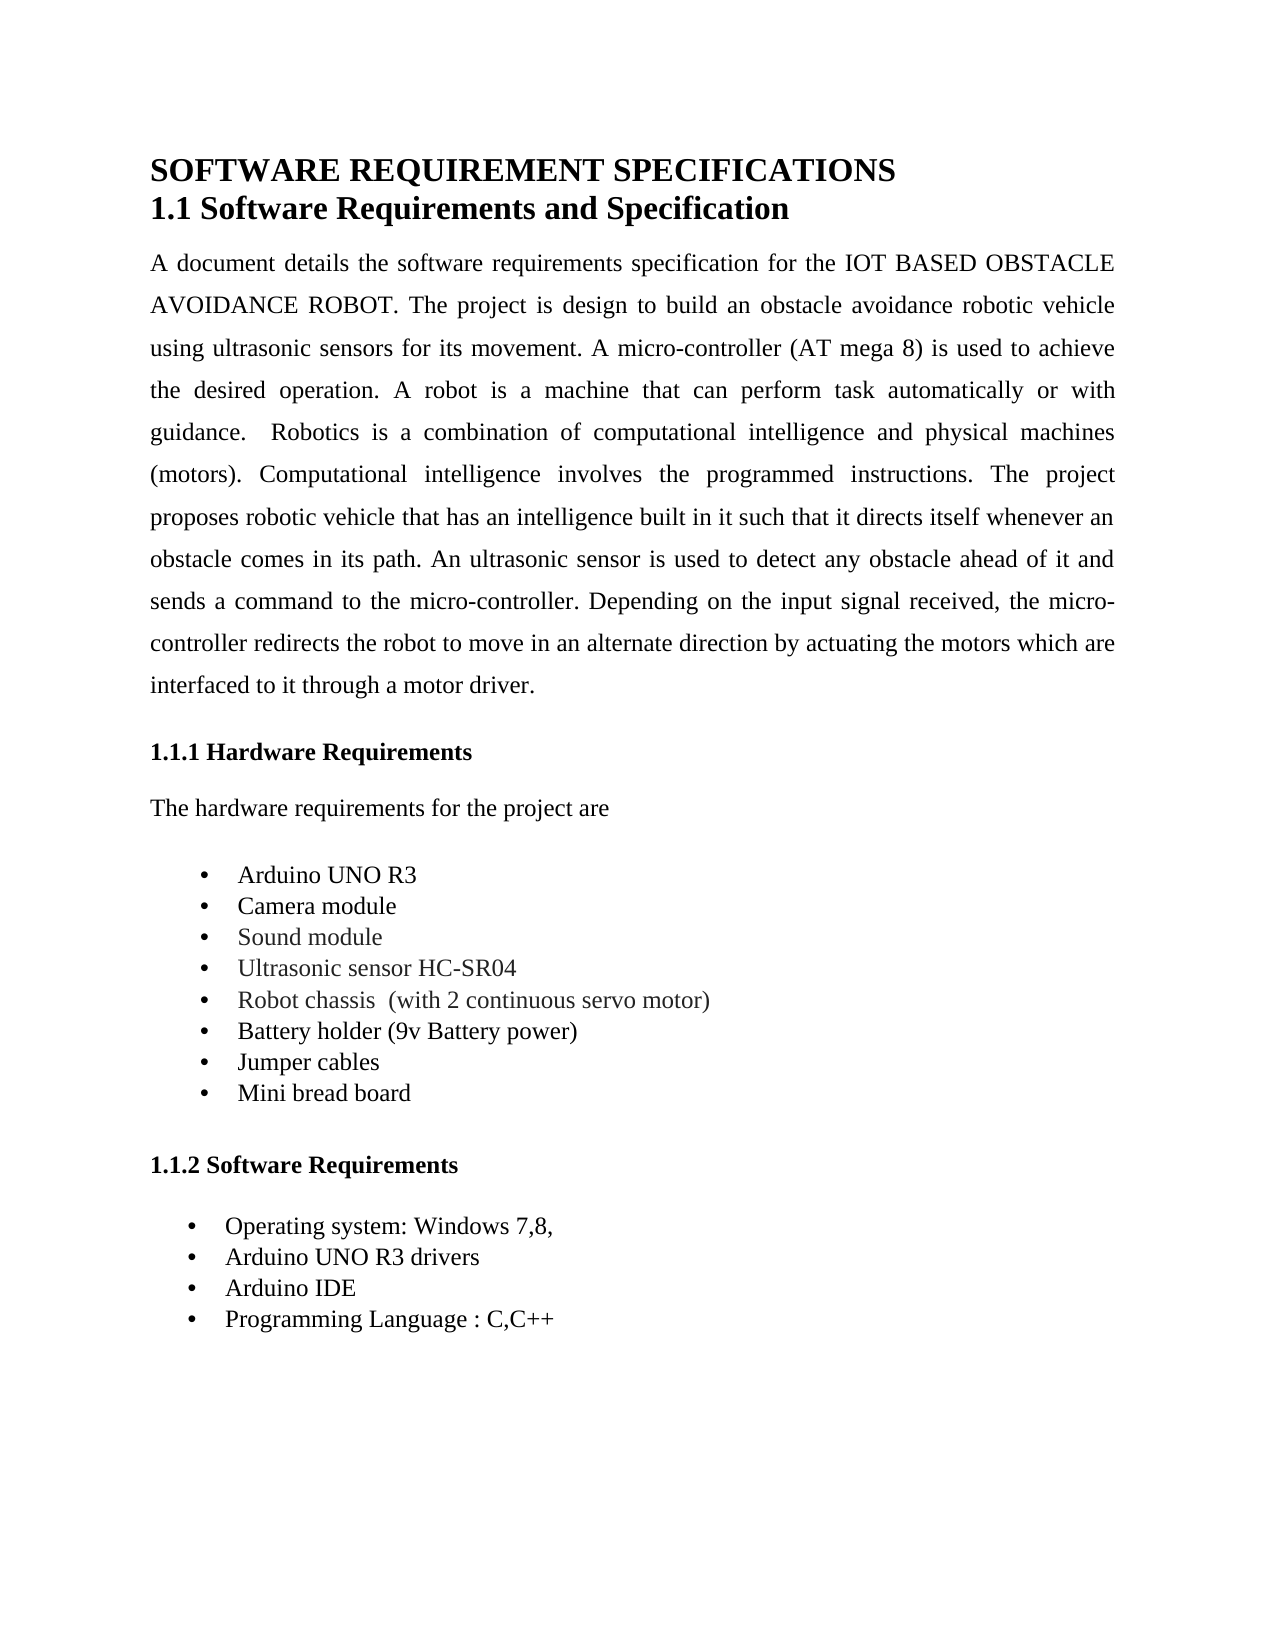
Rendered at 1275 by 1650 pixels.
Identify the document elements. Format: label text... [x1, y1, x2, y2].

list Jumper cables [200, 1047, 1116, 1076]
list Battery holder (9v Battery power) [200, 1016, 1116, 1044]
text 1.1.1 Hardware Requirements [150, 737, 1125, 766]
list Arduino UNO R3 [200, 860, 1116, 889]
list Camera module [200, 891, 1116, 920]
list Mini bread board [200, 1078, 1116, 1107]
list Sound module [200, 922, 1116, 951]
list Arduino UNO R3 drivers [187, 1242, 1116, 1271]
text The hardware requirements for the project are [150, 793, 1125, 822]
text 1.1 Software Requirements and Specification [150, 188, 1125, 227]
list Programming Language : C,C++ [187, 1304, 1116, 1333]
text 1.1.2 Software Requirements [150, 1151, 1125, 1179]
list Arduino IDE [187, 1273, 1116, 1302]
text A document details the software requirements specification for the IOT BASED OBSTACLE AVOIDANCE ROBOT. The project is design to build an obstacle avoidance robotic vehicle using ultrasonic sensors for its movement. A micro-controller (AT mega 8) is used to achieve the desired operation. A robot is a machine that can perform task automatically or with guidance. Robotics is a combination of computational intelligence and physical machines (motors). Computational intelligence involves the programmed instructions. The project proposes robotic vehicle that has an intelligence built in it such that it directs itself whenever an obstacle comes in its path. An ultrasonic sensor is used to detect any obstacle ahead of it and sends a command to the micro-controller. Depending on the input signal received, the micro-controller redirects the robot to move in an alternate direction by actuating the motors which are interfaced to it through a motor driver. [150, 248, 1116, 699]
list Ultrasonic sensor HC-SR04 [200, 953, 1116, 982]
list Robot chassis (with 2 continuous servo motor) [200, 984, 1116, 1013]
text SOFTWARE REQUIREMENT SPECIFICATIONS [150, 150, 1125, 188]
list Operating system: Windows 7,8, [187, 1211, 1116, 1240]
